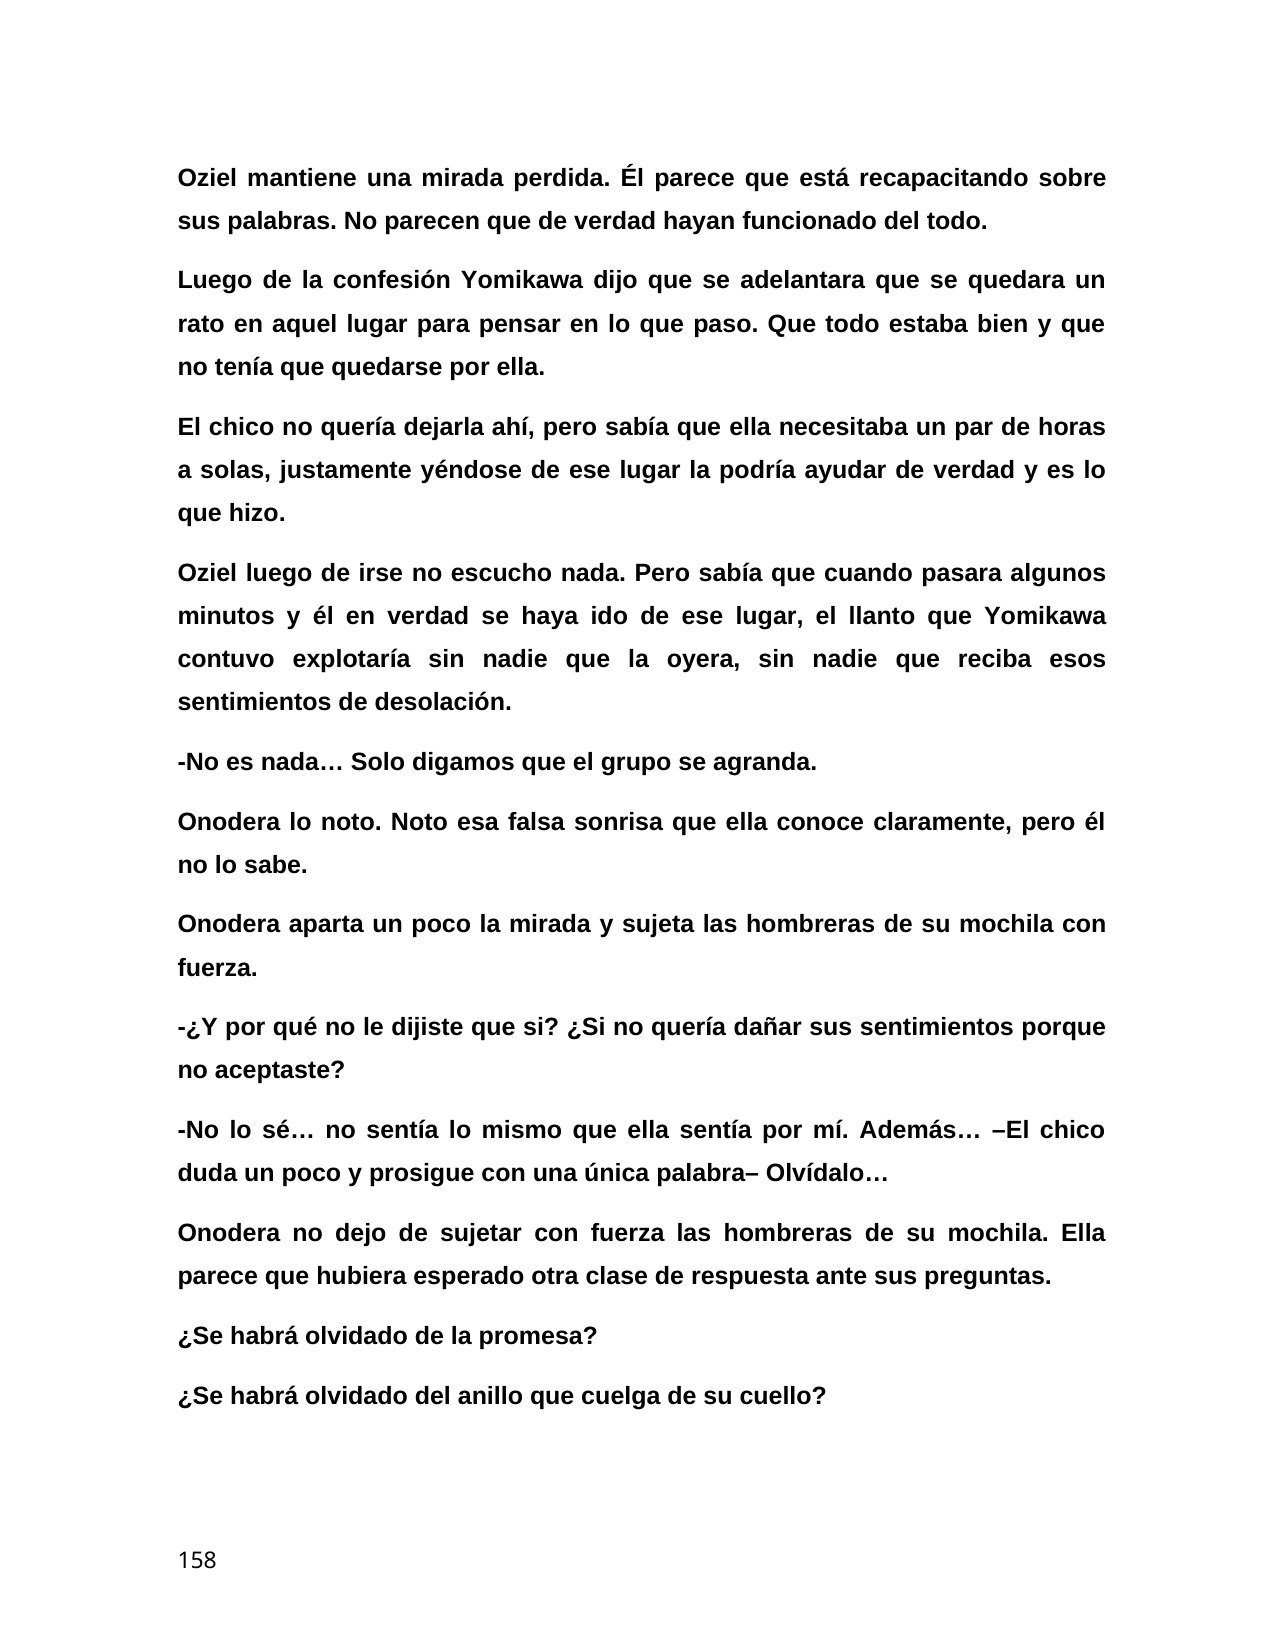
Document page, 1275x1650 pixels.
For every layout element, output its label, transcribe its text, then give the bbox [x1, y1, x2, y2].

text -No es nada… Solo digamos que el grupo se agranda. [177, 747, 1107, 775]
text ¿Se habrá olvidado de la promesa? [177, 1321, 1107, 1350]
text -No lo sé… no sentía lo mismo que ella sentía por mí. Además… –El chico duda un poco y prosigue con una única palabra– Olvídalo… [177, 1115, 1107, 1187]
text Oziel luego de irse no escucho nada. Pero sabía que cuando pasara algunos minutos y él en verdad se haya ido de ese lugar, el llanto que Yomikawa contuvo explotaría sin nadie que la oyera, sin nadie que reciba esos sentimientos de desolación. [177, 557, 1107, 716]
text Onodera lo noto. Noto esa falsa sonrisa que ella conoce claramente, pero él no lo sabe. [177, 806, 1107, 878]
text Onodera aparta un poco la mirada y sujeta las hombreras de su mochila con fuerza. [177, 909, 1107, 981]
text -¿Y por qué no le dijiste que si? ¿Si no quería dañar sus sentimientos porque no aceptaste? [177, 1012, 1107, 1084]
text ¿Se habrá olvidado del anillo que cuelga de su cuello? [177, 1381, 1107, 1409]
text Oziel mantiene una mirada perdida. Él parece que está recapacitando sobre sus palabras. No parecen que de verdad hayan funcionado del todo. [177, 162, 1107, 234]
text Onodera no dejo de sujetar con fuerza las hombreras de su mochila. Ella parece que hubiera esperado otra clase de respuesta ante sus preguntas. [177, 1218, 1107, 1290]
